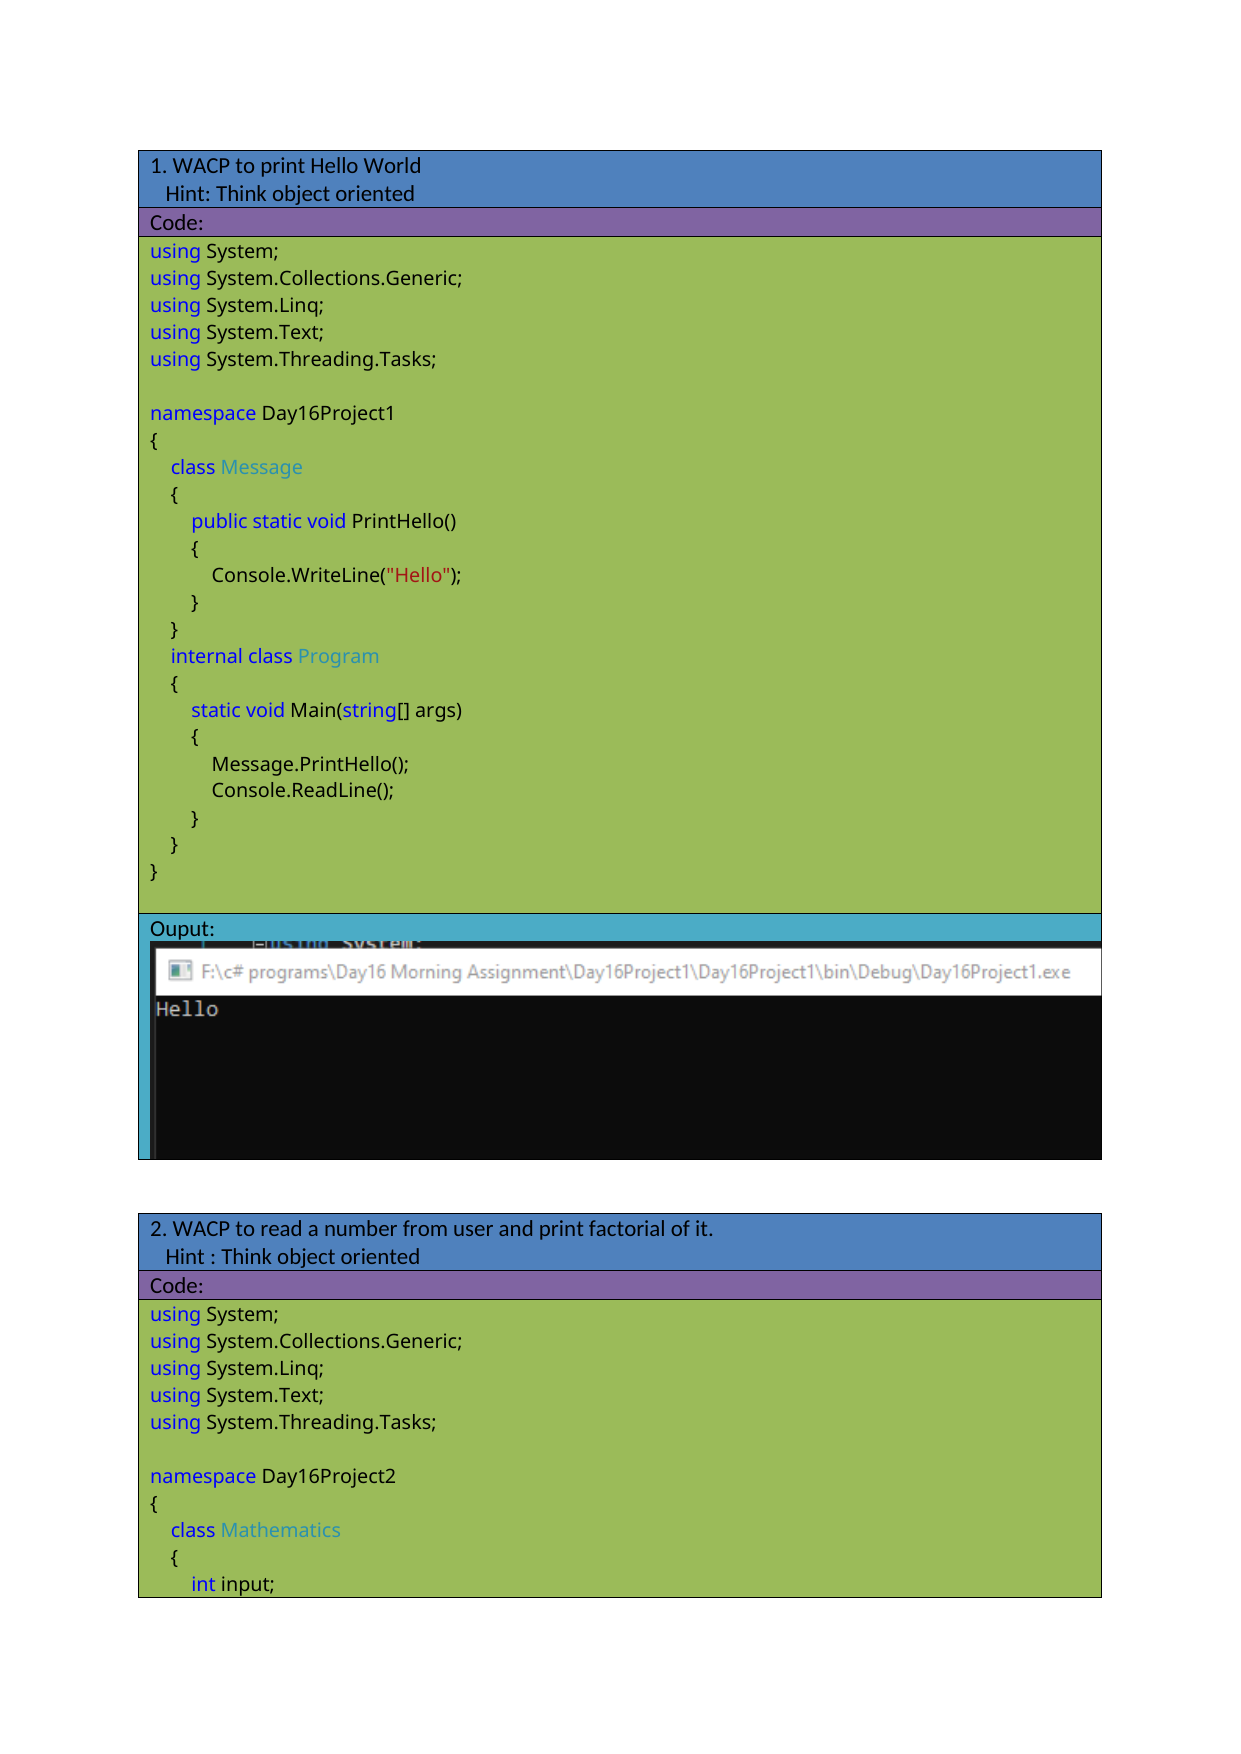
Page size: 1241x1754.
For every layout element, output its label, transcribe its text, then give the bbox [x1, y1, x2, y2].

table_cell Code: [139, 208, 1101, 236]
table_header 2. WACP to read a number from user and print factorial of it. Hint : Think object oriented [139, 1214, 1101, 1270]
table_header 1. WACP to print Hello World Hint: Think object oriented [139, 151, 1101, 207]
table_cell Code: [139, 1271, 1101, 1299]
picture [150, 941, 1102, 1159]
table_cell Ouput: [139, 914, 1101, 1159]
table_cell using System; using System.Collections.Generic; using System.Linq; using System.Text; using System.Threading.Tasks; namespace Day16Project1 { class Message { public static void PrintHello() { Console.WriteLine("Hello"); } } internal class Program { static void Main(string[] args) { Message.PrintHello(); Console.ReadLine(); } } } [139, 237, 1101, 913]
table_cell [139, 1300, 1101, 1597]
